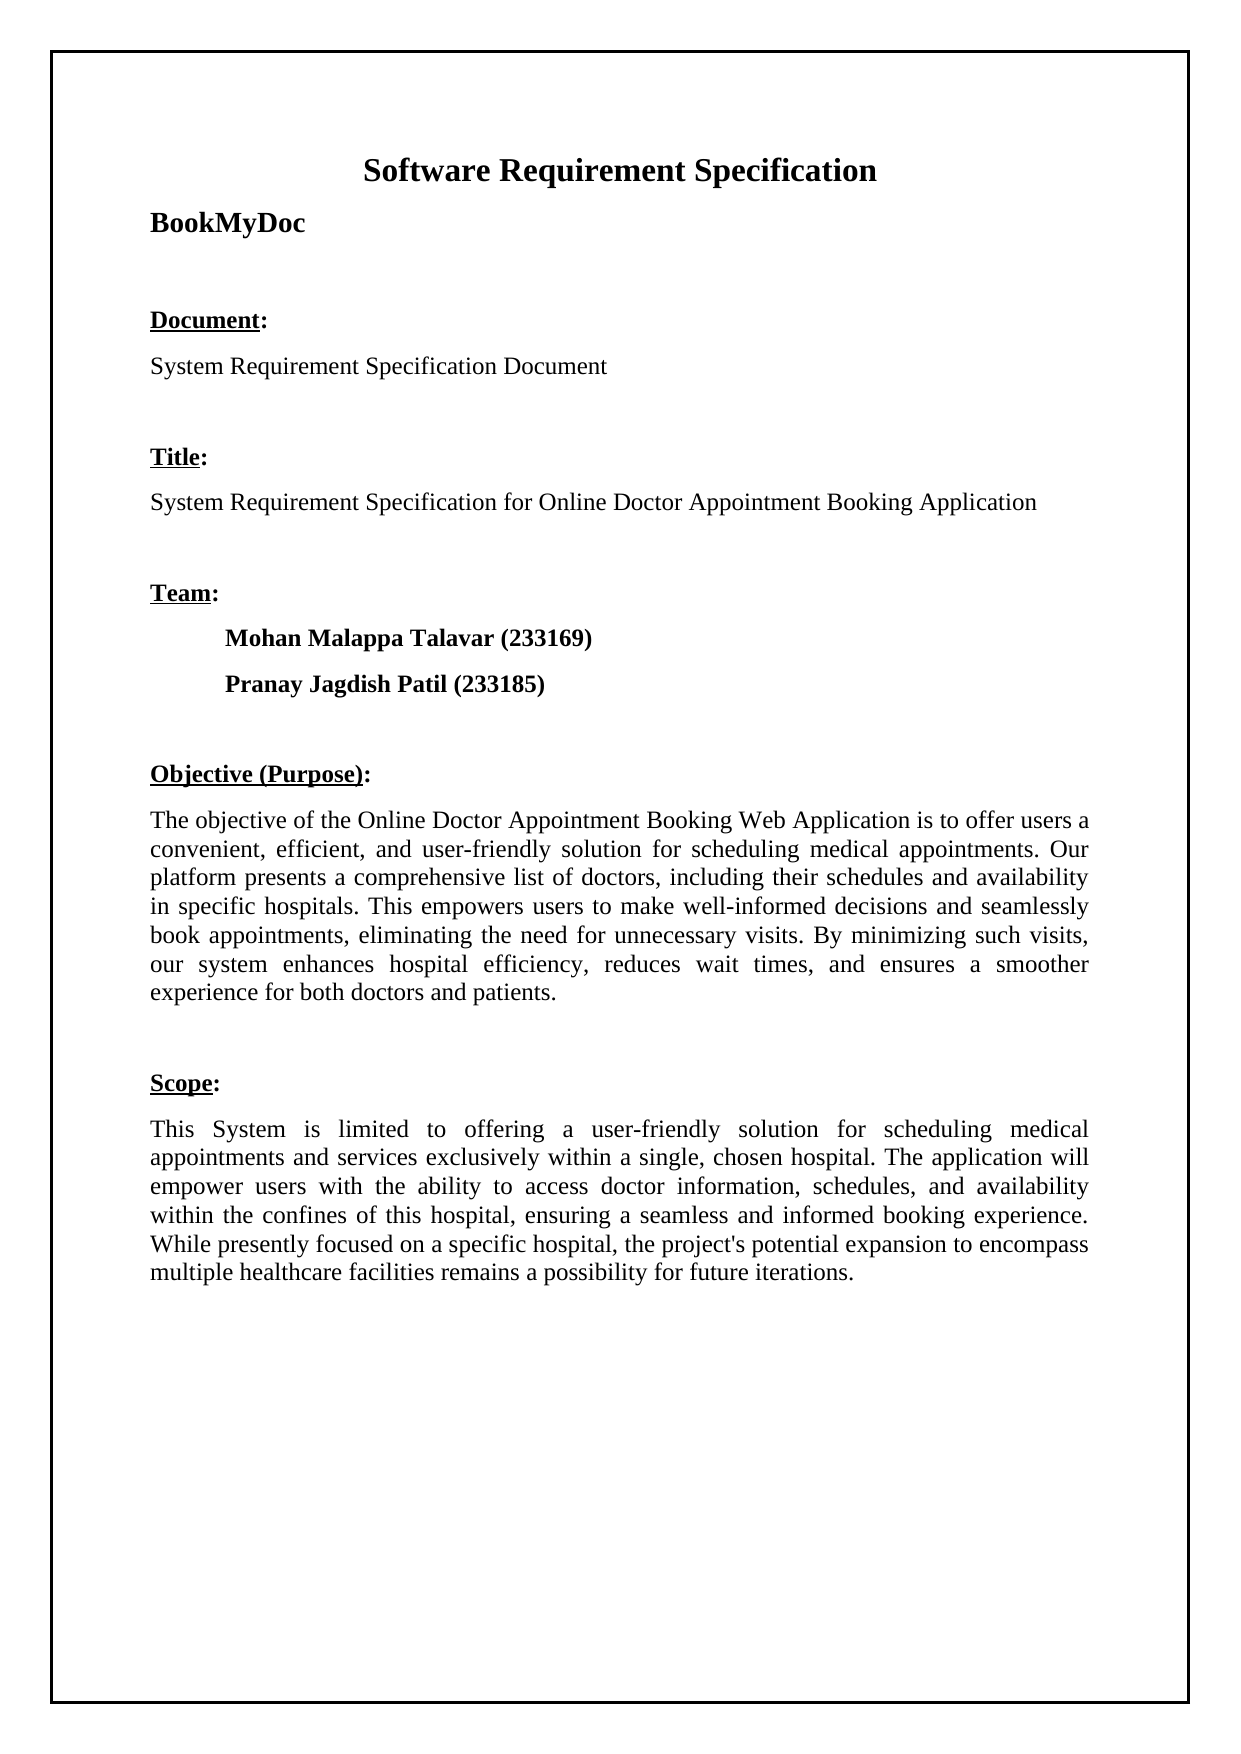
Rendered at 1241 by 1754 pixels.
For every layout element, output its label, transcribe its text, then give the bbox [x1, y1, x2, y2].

text System Requirement Specification Document [150, 351, 1090, 379]
text The objective of the Online Doctor Appointment Booking Web Application is to offer users a convenient, efficient, and user-friendly solution for scheduling medical appointments. Our platform presents a comprehensive list of doctors, including their schedules and availability in specific hospitals. This empowers users to make well-informed decisions and seamlessly book appointments, eliminating the need for unnecessary visits. By minimizing such visits, our system enhances hospital efficiency, reduces wait times, and ensures a smoother experience for both doctors and patients. [150, 805, 1090, 1006]
text Pranay Jagdish Patil (233185) [150, 669, 1090, 697]
text Scope: [150, 1068, 1090, 1097]
text Title: [150, 442, 1090, 470]
text Software Requirement Specification [150, 150, 1090, 188]
text System Requirement Specification for Online Doctor Appointment Booking Application [150, 487, 1090, 516]
text Document: [150, 305, 1090, 334]
text Objective (Purpose): [150, 759, 1090, 788]
text BookMyDoc [150, 205, 1090, 238]
text This System is limited to offering a user-friendly solution for scheduling medical appointments and services exclusively within a single, chosen hospital. The application will empower users with the ability to access doctor information, schedules, and availability within the confines of this hospital, ensuring a seamless and informed booking experience. While presently focused on a specific hospital, the project's potential expansion to encompass multiple healthcare facilities remains a possibility for future iterations. [150, 1114, 1090, 1286]
text Team: [150, 578, 1090, 607]
text Mohan Malappa Talavar (233169) [150, 623, 1090, 652]
